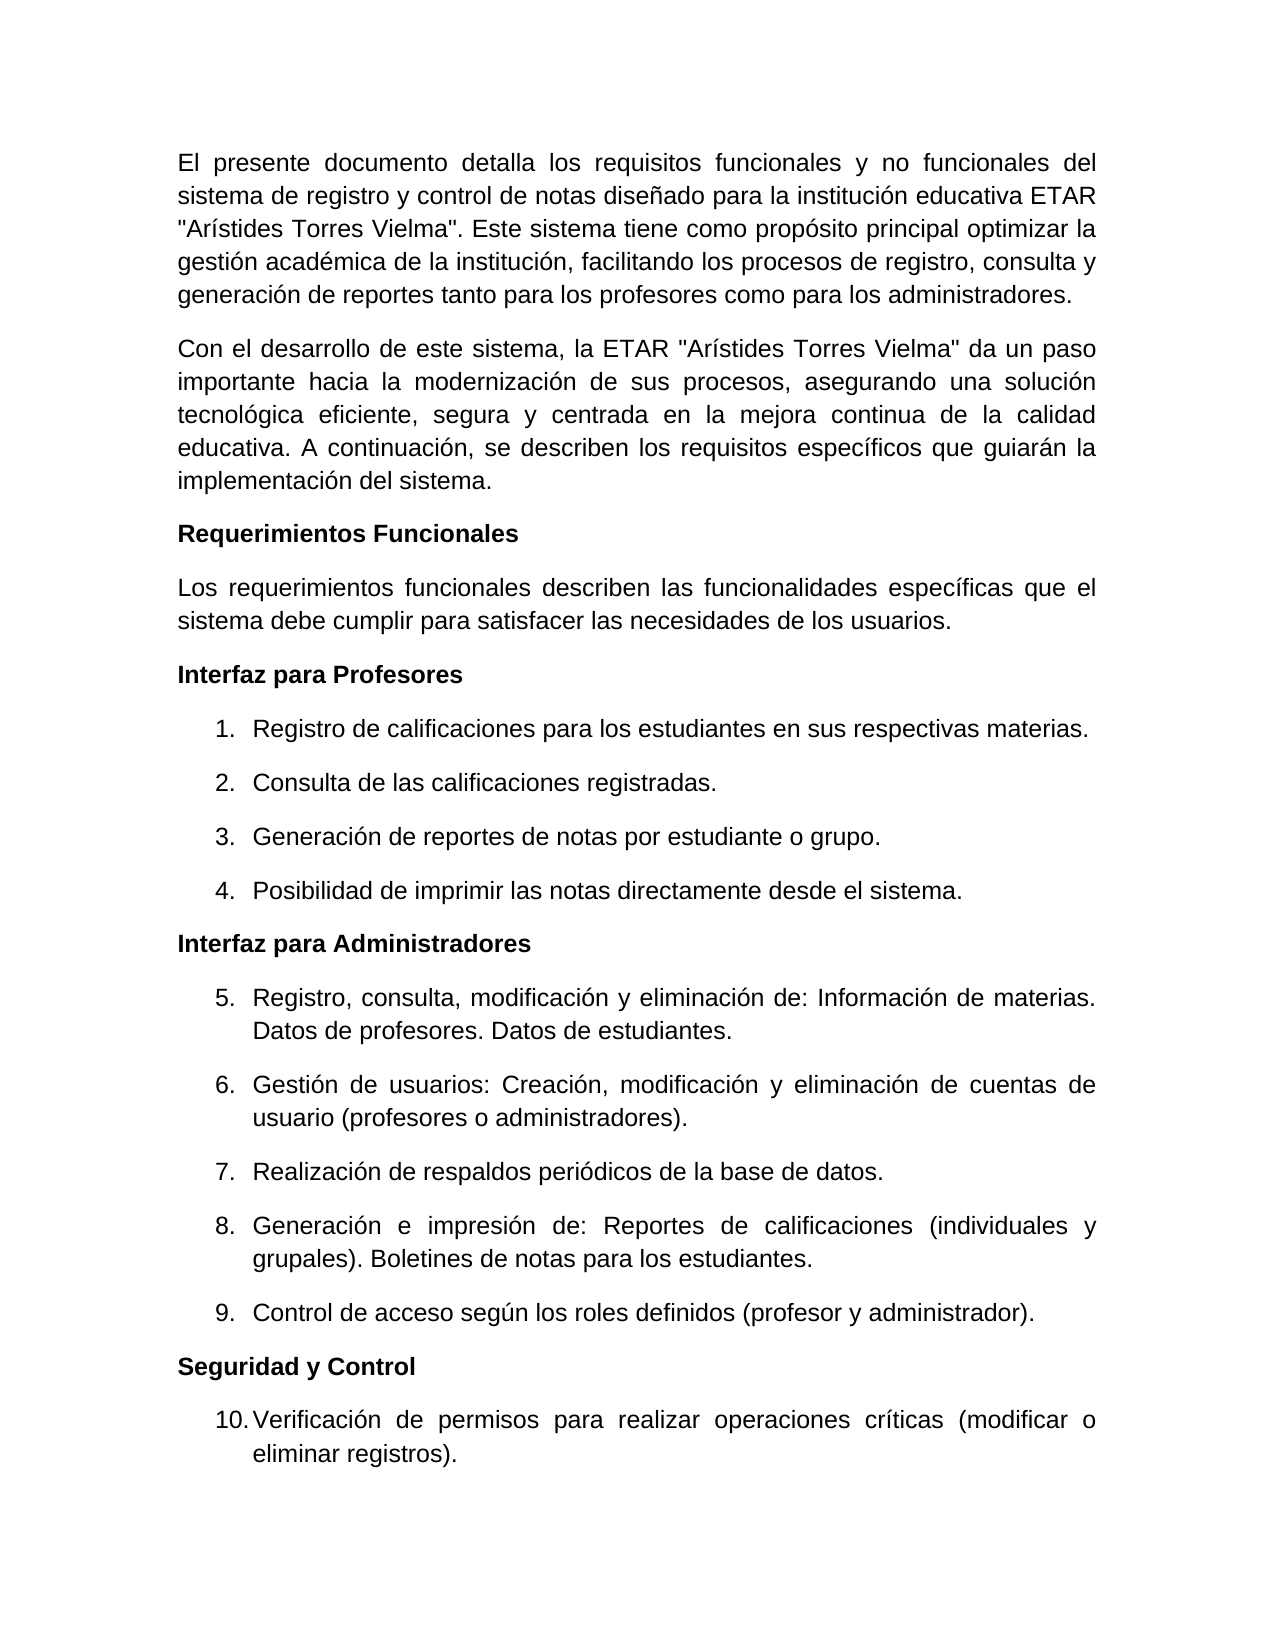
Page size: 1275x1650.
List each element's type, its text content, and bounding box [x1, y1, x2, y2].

list Consulta de las calificaciones registradas. [215, 768, 1098, 797]
text Requerimientos Funcionales [177, 519, 1098, 548]
list Generación de reportes de notas por estudiante o grupo. [215, 822, 1098, 851]
text Seguridad y Control [177, 1352, 1098, 1380]
list Posibilidad de imprimir las notas directamente desde el sistema. [215, 876, 1098, 904]
text Con el desarrollo de este sistema, la ETAR "Arístides Torres Vielma" da un paso importante hacia la modernización de sus procesos, asegurando una solución tecnológica eficiente, segura y centrada en la mejora continua de la calidad educativa. A continuación, se describen los requisitos específicos que guiarán la implementación del sistema. [177, 333, 1098, 494]
list Control de acceso según los roles definidos (profesor y administrador). [215, 1298, 1098, 1327]
list Registro de calificaciones para los estudiantes en sus respectivas materias. [215, 714, 1098, 743]
list Generación e impresión de: Reportes de calificaciones (individuales y grupales). Boletines de notas para los estudiantes. [215, 1211, 1098, 1273]
list Registro, consulta, modificación y eliminación de: Información de materias. Datos de profesores. Datos de estudiantes. [215, 983, 1098, 1045]
list Verificación de permisos para realizar operaciones críticas (modificar o eliminar registros). [215, 1406, 1098, 1467]
list Gestión de usuarios: Creación, modificación y eliminación de cuentas de usuario (profesores o administradores). [215, 1070, 1098, 1132]
text Los requerimientos funcionales describen las funcionalidades específicas que el sistema debe cumplir para satisfacer las necesidades de los usuarios. [177, 573, 1098, 635]
list Realización de respaldos periódicos de la base de datos. [215, 1157, 1098, 1186]
text Interfaz para Administradores [177, 929, 1098, 958]
text El presente documento detalla los requisitos funcionales y no funcionales del sistema de registro y control de notas diseñado para la institución educativa ETAR "Arístides Torres Vielma". Este sistema tiene como propósito principal optimizar la gestión académica de la institución, facilitando los procesos de registro, consulta y generación de reportes tanto para los profesores como para los administradores. [177, 148, 1098, 308]
text Interfaz para Profesores [177, 660, 1098, 689]
